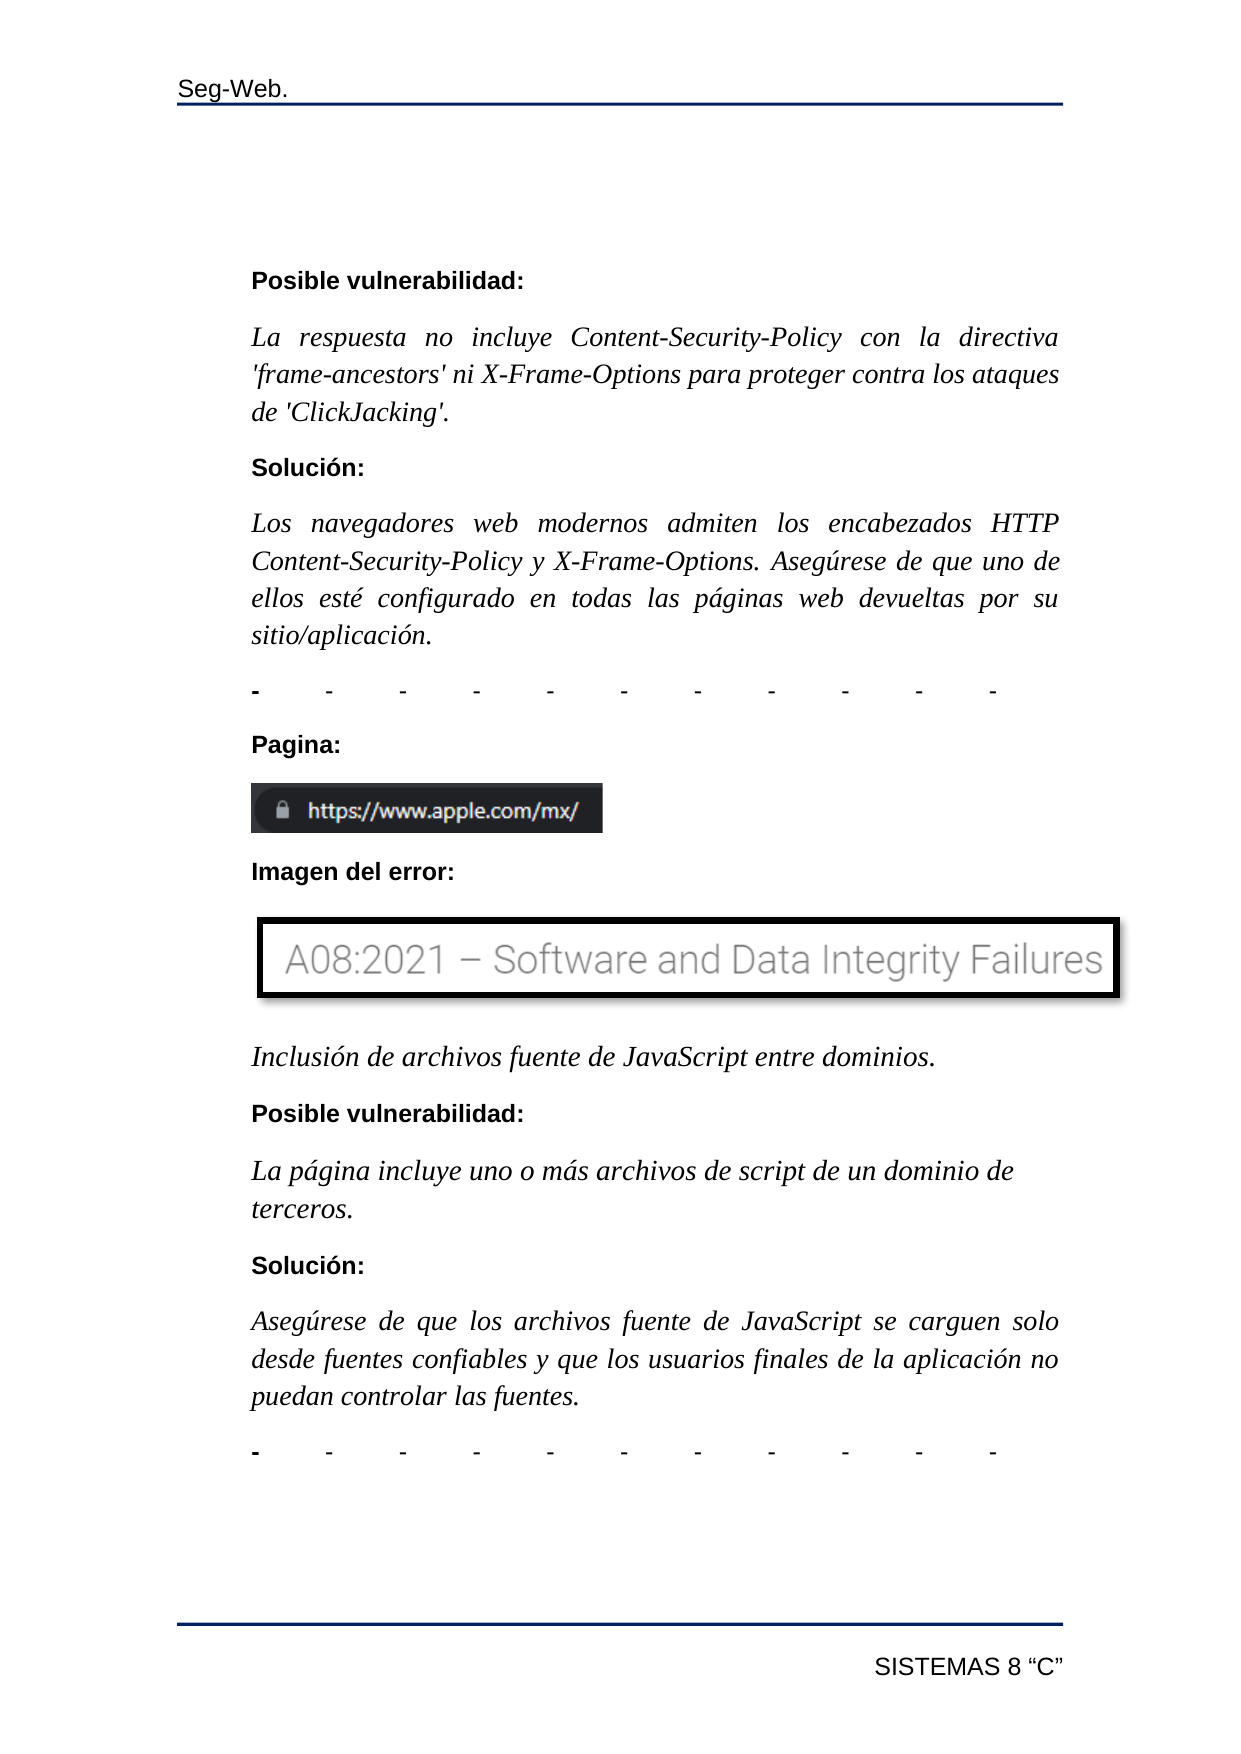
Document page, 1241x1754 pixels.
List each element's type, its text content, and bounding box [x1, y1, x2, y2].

text Los navegadores web modernos admiten los encabezados HTTP Content-Security-Policy y X-Frame-Options. Asegúrese de que uno de ellos esté configurado en todas las páginas web devueltas por su sitio/aplicación. [251, 506, 1063, 650]
text Pagina: [251, 730, 1063, 759]
picture [251, 783, 603, 833]
picture [263, 924, 1113, 992]
text Posible vulnerabilidad: [251, 1099, 1063, 1128]
text La respuesta no incluye Content-Security-Policy con la directiva 'frame-ancestors' ni X-Frame-Options para proteger contra los ataques de 'ClickJacking'. [251, 320, 1063, 427]
text Inclusión de archivos fuente de JavaScript entre dominios. [251, 1039, 1063, 1073]
list - - - - - - - - - - [251, 1437, 1063, 1466]
list - - - - - - - - - - [251, 676, 1063, 705]
text Posible vulnerabilidad: [251, 266, 1063, 295]
text Asegúrese de que los archivos fuente de JavaScript se carguen solo desde fuentes confiables y que los usuarios finales de la aplicación no puedan controlar las fuentes. [251, 1304, 1063, 1411]
text Solución: [251, 453, 1063, 481]
text La página incluye uno o más archivos de script de un dominio de terceros. [251, 1153, 1063, 1225]
text Solución: [251, 1251, 1063, 1279]
text Imagen del error: [251, 857, 1063, 886]
